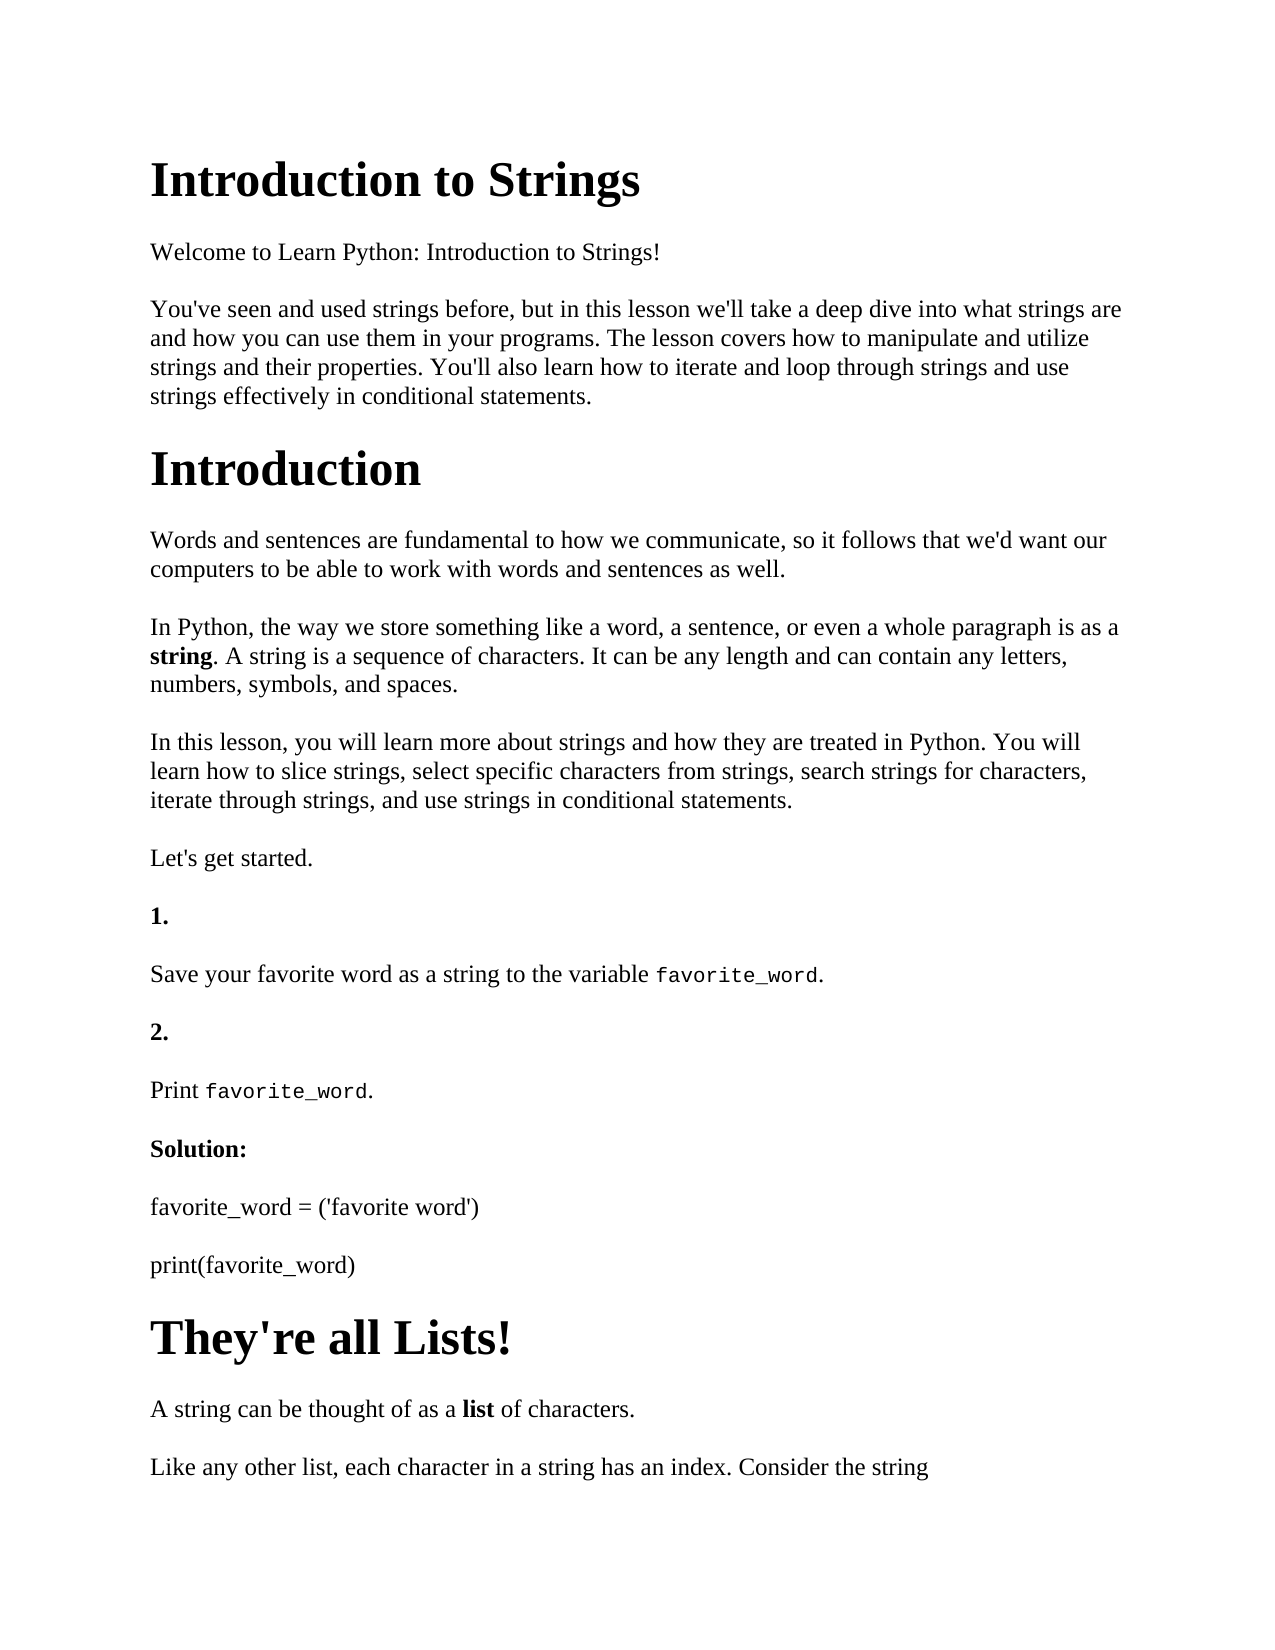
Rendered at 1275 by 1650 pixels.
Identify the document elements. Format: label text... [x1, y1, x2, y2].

text Save your favorite word as a string to the variable favorite_word. [150, 959, 1125, 988]
subtitle Introduction to Strings [150, 150, 1125, 207]
text In Python, the way we store something like a word, a sentence, or even a whole paragraph is as a string. A string is a sequence of characters. It can be any length and can contain any letters, numbers, symbols, and spaces. [150, 612, 1125, 698]
text Welcome to Learn Python: Introduction to Strings! [150, 237, 1125, 265]
text In this lesson, you will learn more about strings and how they are treated in Python. You will learn how to slice strings, select specific characters from strings, search strings for characters, iterate through strings, and use strings in conditional statements. [150, 727, 1125, 814]
text Solution: [150, 1134, 1125, 1163]
text favorite_word = ('favorite word') [150, 1192, 1125, 1221]
subtitle Introduction [150, 439, 1125, 496]
text 2. [150, 1017, 1125, 1046]
text print(favorite_word) [150, 1250, 1125, 1279]
text You've seen and used strings before, but in this lesson we'll take a deep dive into what strings are and how you can use them in your programs. The lesson covers how to manipulate and utilize strings and their properties. You'll also learn how to iterate and loop through strings and use strings effectively in conditional statements. [150, 294, 1125, 409]
text Like any other list, each character in a string has an index. Consider the string [150, 1452, 1125, 1481]
text Let's get started. [150, 843, 1125, 872]
text 1. [150, 901, 1125, 929]
subtitle They're all Lists! [150, 1308, 1125, 1365]
text A string can be thought of as a list of characters. [150, 1394, 1125, 1423]
text Print favorite_word. [150, 1075, 1125, 1105]
text Words and sentences are fundamental to how we communicate, so it follows that we'd want our computers to be able to work with words and sentences as well. [150, 525, 1125, 583]
